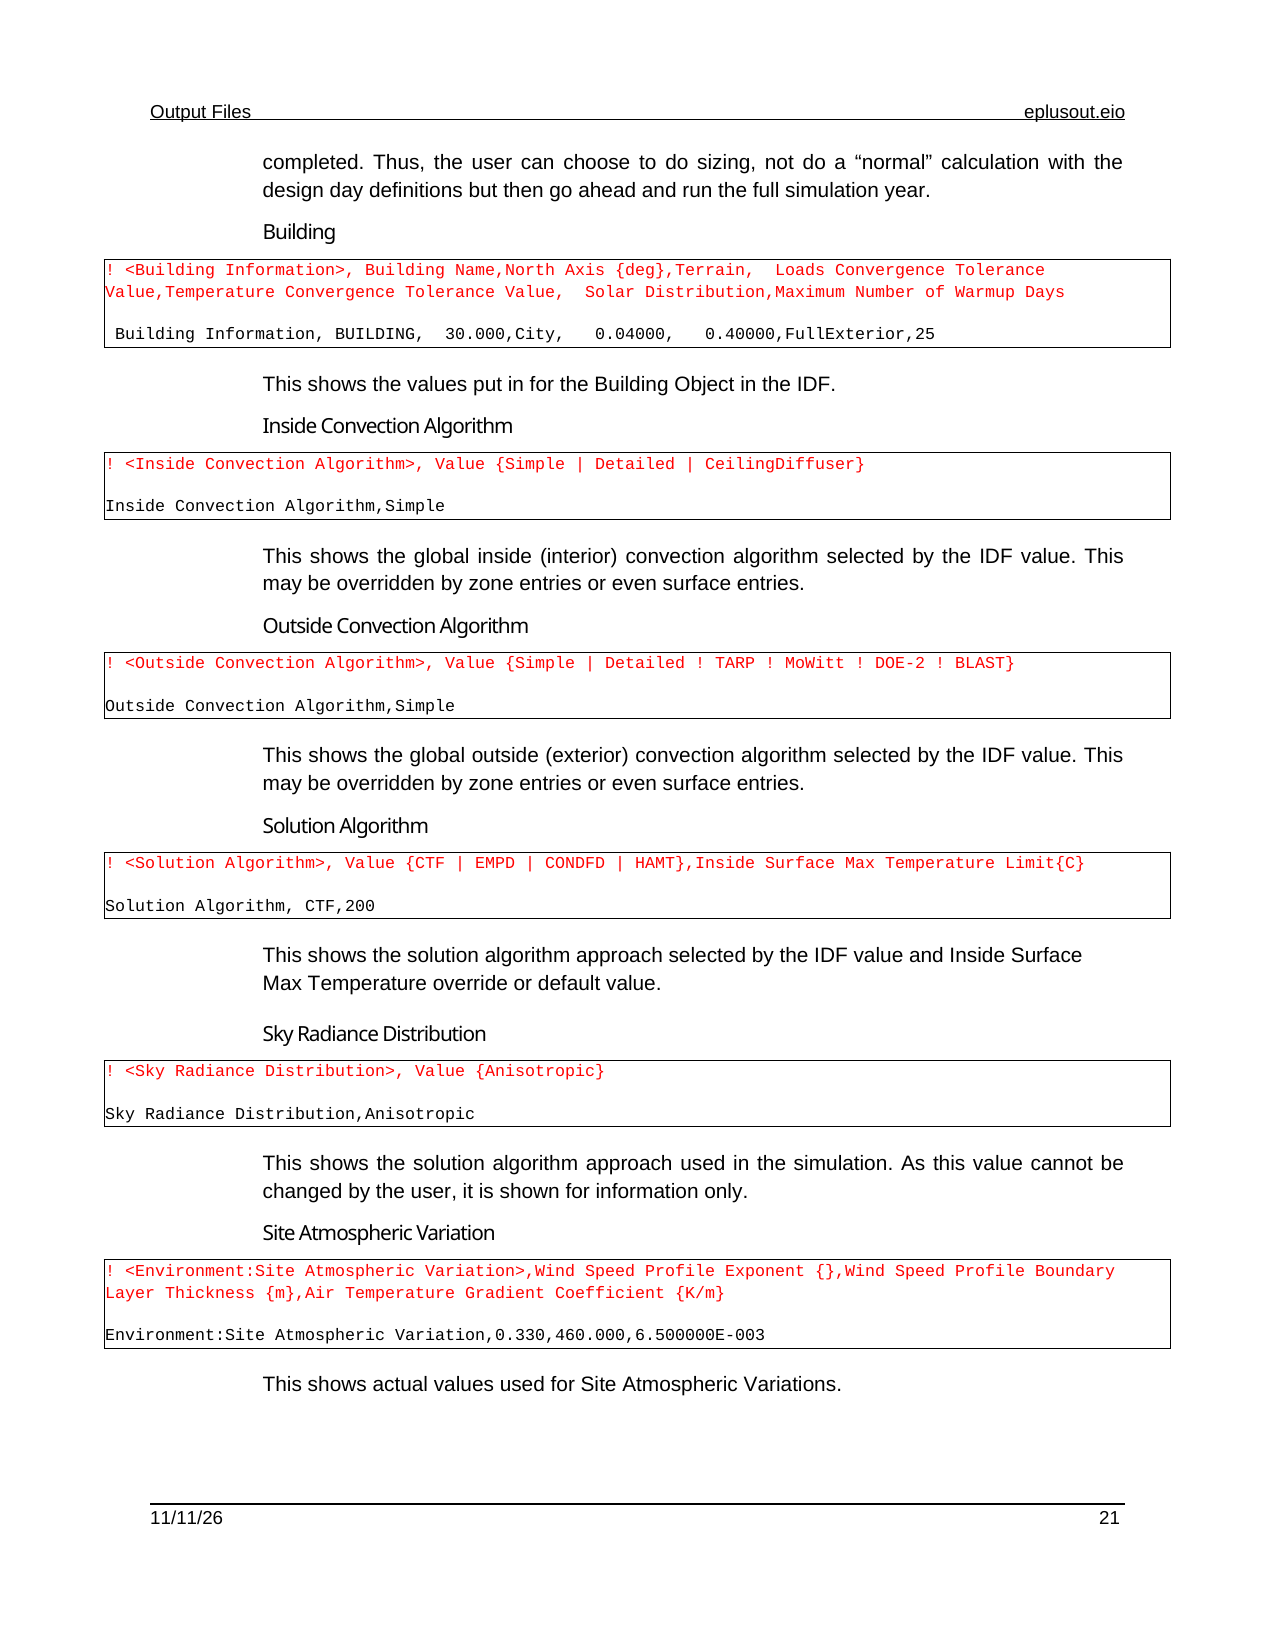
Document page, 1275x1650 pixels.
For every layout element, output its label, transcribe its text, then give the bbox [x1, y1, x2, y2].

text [262, 150, 1125, 201]
text Inside Convection Algorithm,Simple [105, 495, 1170, 519]
text Building Information, BUILDING, 30.000,City, 0.04000, 0.40000,FullExterior,25 [105, 323, 1170, 347]
text This shows the solution algorithm approach used in the simulation. As this value cannot be changed by the user, it is shown for information only. [262, 1151, 1125, 1202]
subtitle Outside Convection Algorithm [262, 611, 1125, 639]
subtitle Inside Convection Algorithm [262, 411, 1125, 440]
text Outside Convection Algorithm,Simple [105, 694, 1170, 718]
text This shows actual values used for Site Atmospheric Variations. [262, 1372, 1125, 1396]
text ! <Environment:Site Atmospheric Variation>,Wind Speed Profile Exponent {},Wind Speed Profile Boundary Layer Thickness {m},Air Temperature Gradient Coefficient {K/m} [105, 1260, 1170, 1303]
subtitle Building [262, 217, 1125, 246]
subtitle Solution Algorithm [262, 811, 1125, 839]
text ! <Inside Convection Algorithm>, Value {Simple | Detailed | CeilingDiffuser} [105, 453, 1170, 474]
text This shows the values put in for the Building Object in the IDF. [262, 371, 1125, 395]
subtitle Site Atmospheric Variation [262, 1218, 1125, 1247]
text ! <Sky Radiance Distribution>, Value {Anisotropic} [105, 1061, 1170, 1082]
text This shows the global inside (interior) convection algorithm selected by the IDF value. This may be overridden by zone entries or even surface entries. [262, 543, 1125, 595]
text This shows the global outside (exterior) convection algorithm selected by the IDF value. This may be overridden by zone entries or even surface entries. [262, 743, 1125, 795]
text Solution Algorithm, CTF,200 [105, 894, 1170, 918]
text Sky Radiance Distribution,Anisotropic [105, 1102, 1170, 1126]
text ! <Outside Convection Algorithm>, Value {Simple | Detailed ! TARP ! MoWitt ! DOE-2 ! BLAST} [105, 653, 1170, 674]
text ! <Solution Algorithm>, Value {CTF | EMPD | CONDFD | HAMT},Inside Surface Max Temperature Limit{C} [105, 853, 1170, 874]
subtitle Sky Radiance Distribution [262, 1019, 1125, 1047]
text This shows the solution algorithm approach selected by the IDF value and Inside Surface Max Temperature override or default value. [262, 943, 1125, 994]
text Environment:Site Atmospheric Variation,0.330,460.000,6.500000E-003 [105, 1323, 1170, 1348]
text ! <Building Information>, Building Name,North Axis {deg},Terrain, Loads Convergence Tolerance Value,Temperature Convergence Tolerance Value, Solar Distribution,Maximum Number of Warmup Days [105, 260, 1170, 302]
